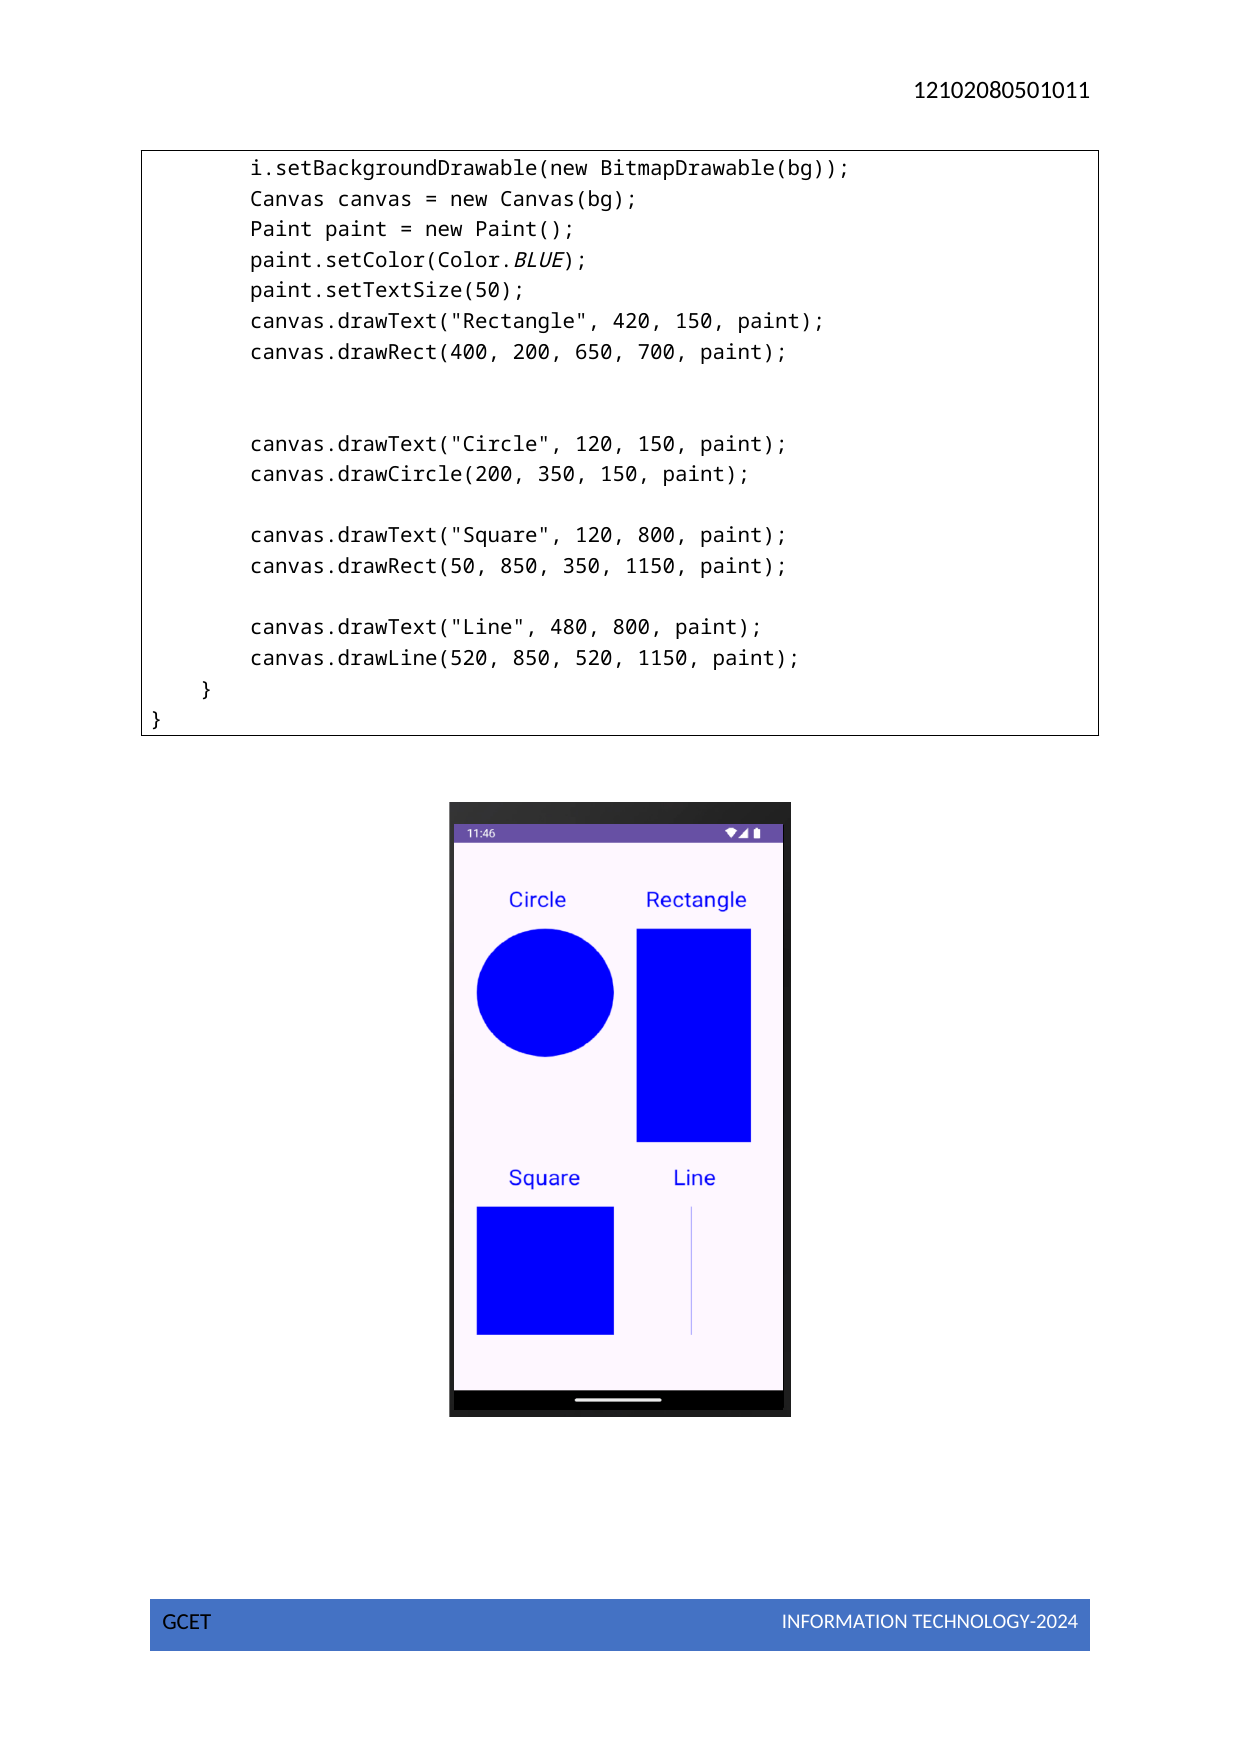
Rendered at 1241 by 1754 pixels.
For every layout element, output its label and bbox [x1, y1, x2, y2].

picture [449, 802, 791, 1417]
text [142, 151, 1098, 735]
